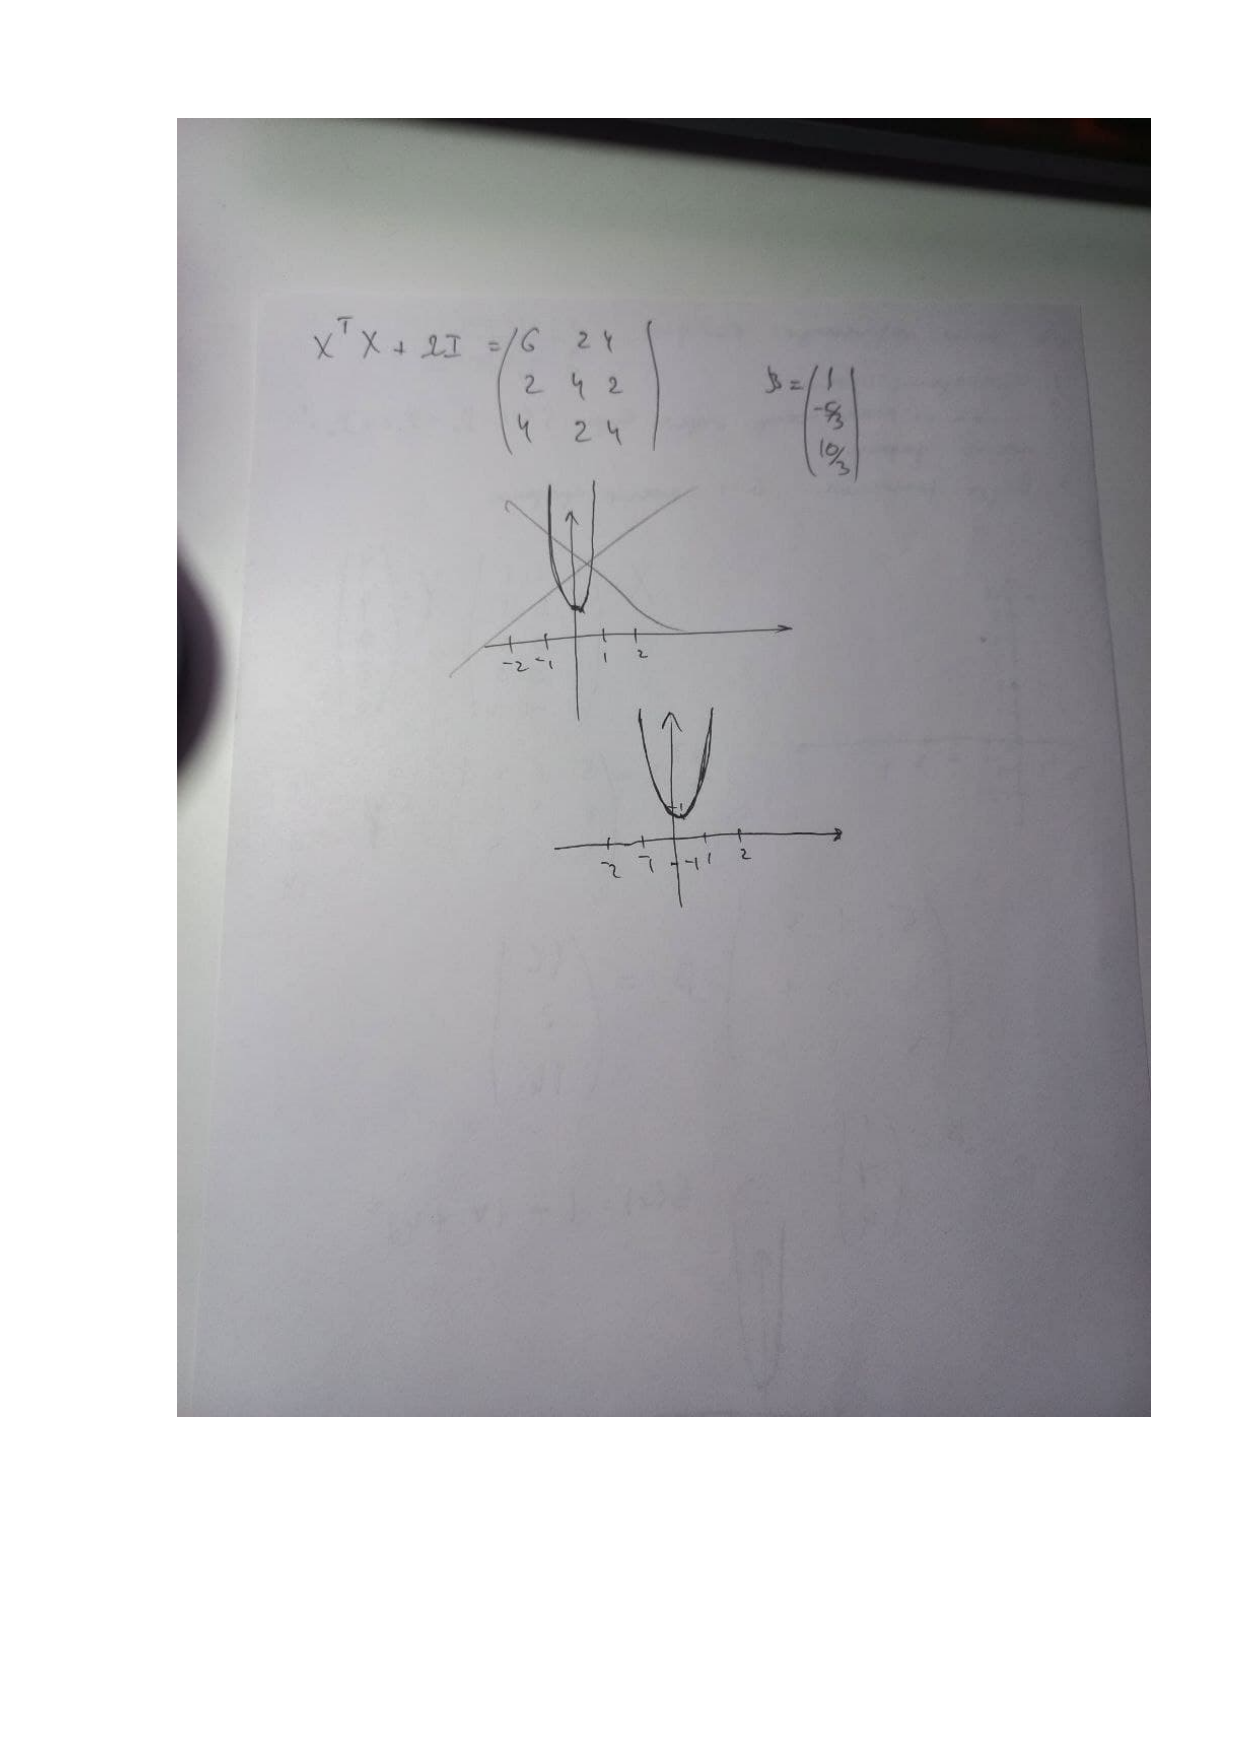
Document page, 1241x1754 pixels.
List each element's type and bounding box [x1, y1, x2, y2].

picture [177, 118, 1151, 1417]
